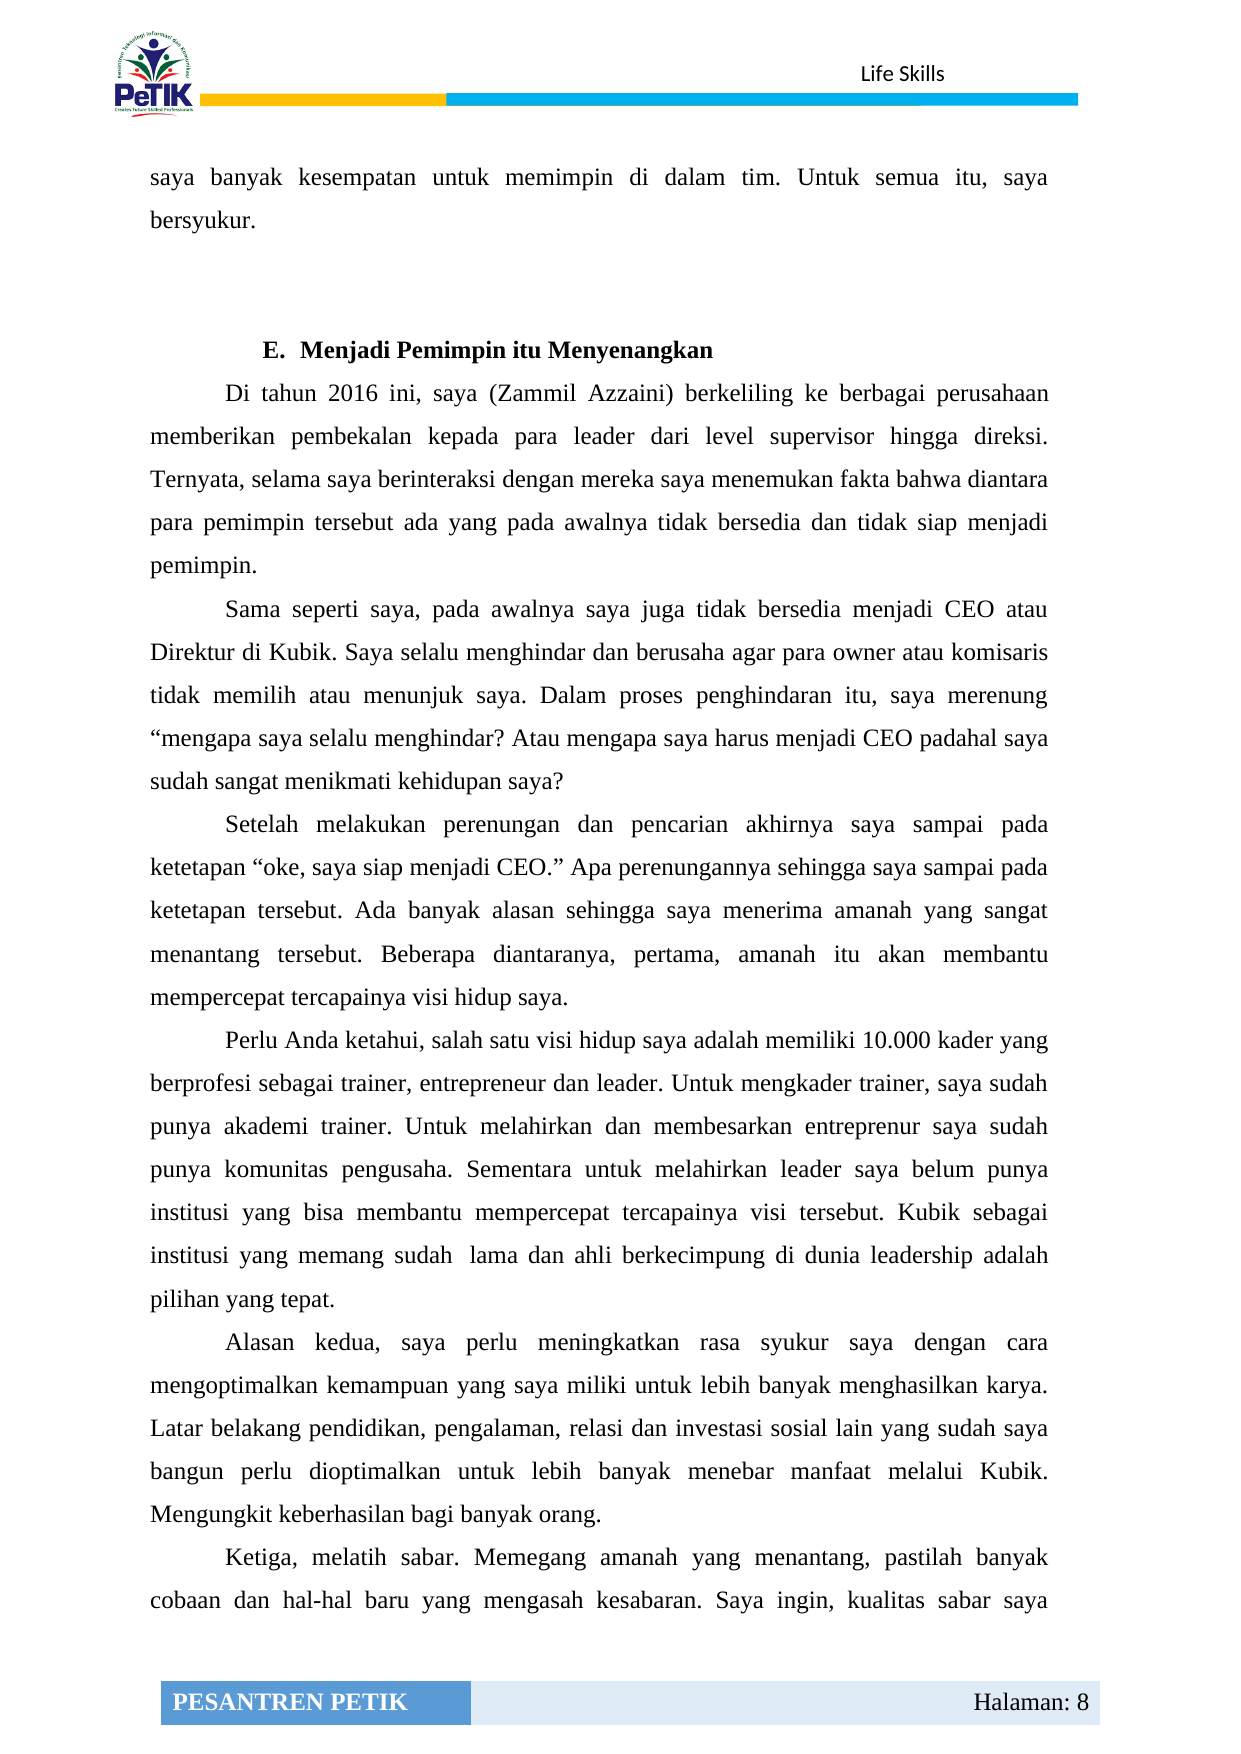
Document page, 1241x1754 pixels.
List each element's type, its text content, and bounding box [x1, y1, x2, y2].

text Alasan kedua, saya perlu meningkatkan rasa syukur saya dengan cara mengoptimalkan kemampuan yang saya miliki untuk lebih banyak menghasilkan karya. Latar belakang pendidikan, pengalaman, relasi dan investasi sosial lain yang sudah saya bangun perlu dioptimalkan untuk lebih banyak menebar manfaat melalui Kubik. Mengungkit keberhasilan bagi banyak orang. [150, 1327, 1049, 1528]
subtitle Menjadi Pemimpin itu Menyenangkan [262, 335, 1049, 364]
text Sama seperti saya, pada awalnya saya juga tidak bersedia menjadi CEO atau Direktur di Kubik. Saya selalu menghindar dan berusaha agar para owner atau komisaris tidak memilih atau menunjuk saya. Dalam proses penghindaran itu, saya merenung “mengapa saya selalu menghindar? Atau mengapa saya harus menjadi CEO padahal saya sudah sangat menikmati kehidupan saya? [150, 594, 1049, 795]
picture [112, 29, 195, 118]
text Setelah melakukan perenungan dan pencarian akhirnya saya sampai pada ketetapan “oke, saya siap menjadi CEO.” Apa perenungannya sehingga saya sampai pada ketetapan tersebut. Ada banyak alasan sehingga saya menerima amanah yang sangat menantang tersebut. Beberapa diantaranya, pertama, amanah itu akan membantu mempercepat tercapainya visi hidup saya. [150, 809, 1049, 1011]
text Di tahun 2016 ini, saya (Zammil Azzaini) berkeliling ke berbagai perusahaan memberikan pembekalan kepada para leader dari level supervisor hingga direksi. Ternyata, selama saya berinteraksi dengan mereka saya menemukan fakta bahwa diantara para pemimpin tersebut ada yang pada awalnya tidak bersedia dan tidak siap menjadi pemimpin. [150, 378, 1049, 579]
text Perlu Anda ketahui, salah satu visi hidup saya adalah memiliki 10.000 kader yang berprofesi sebagai trainer, entrepreneur dan leader. Untuk mengkader trainer, saya sudah punya akademi trainer. Untuk melahirkan dan membesarkan entreprenur saya sudah punya komunitas pengusaha. Sementara untuk melahirkan leader saya belum punya institusi yang bisa membantu mempercepat tercapainya visi tersebut. Kubik sebagai institusi yang memang sudah lama dan ahli berkecimpung di dunia leadership adalah pilihan yang tepat. [150, 1025, 1049, 1312]
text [150, 1542, 1049, 1614]
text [150, 162, 1049, 234]
